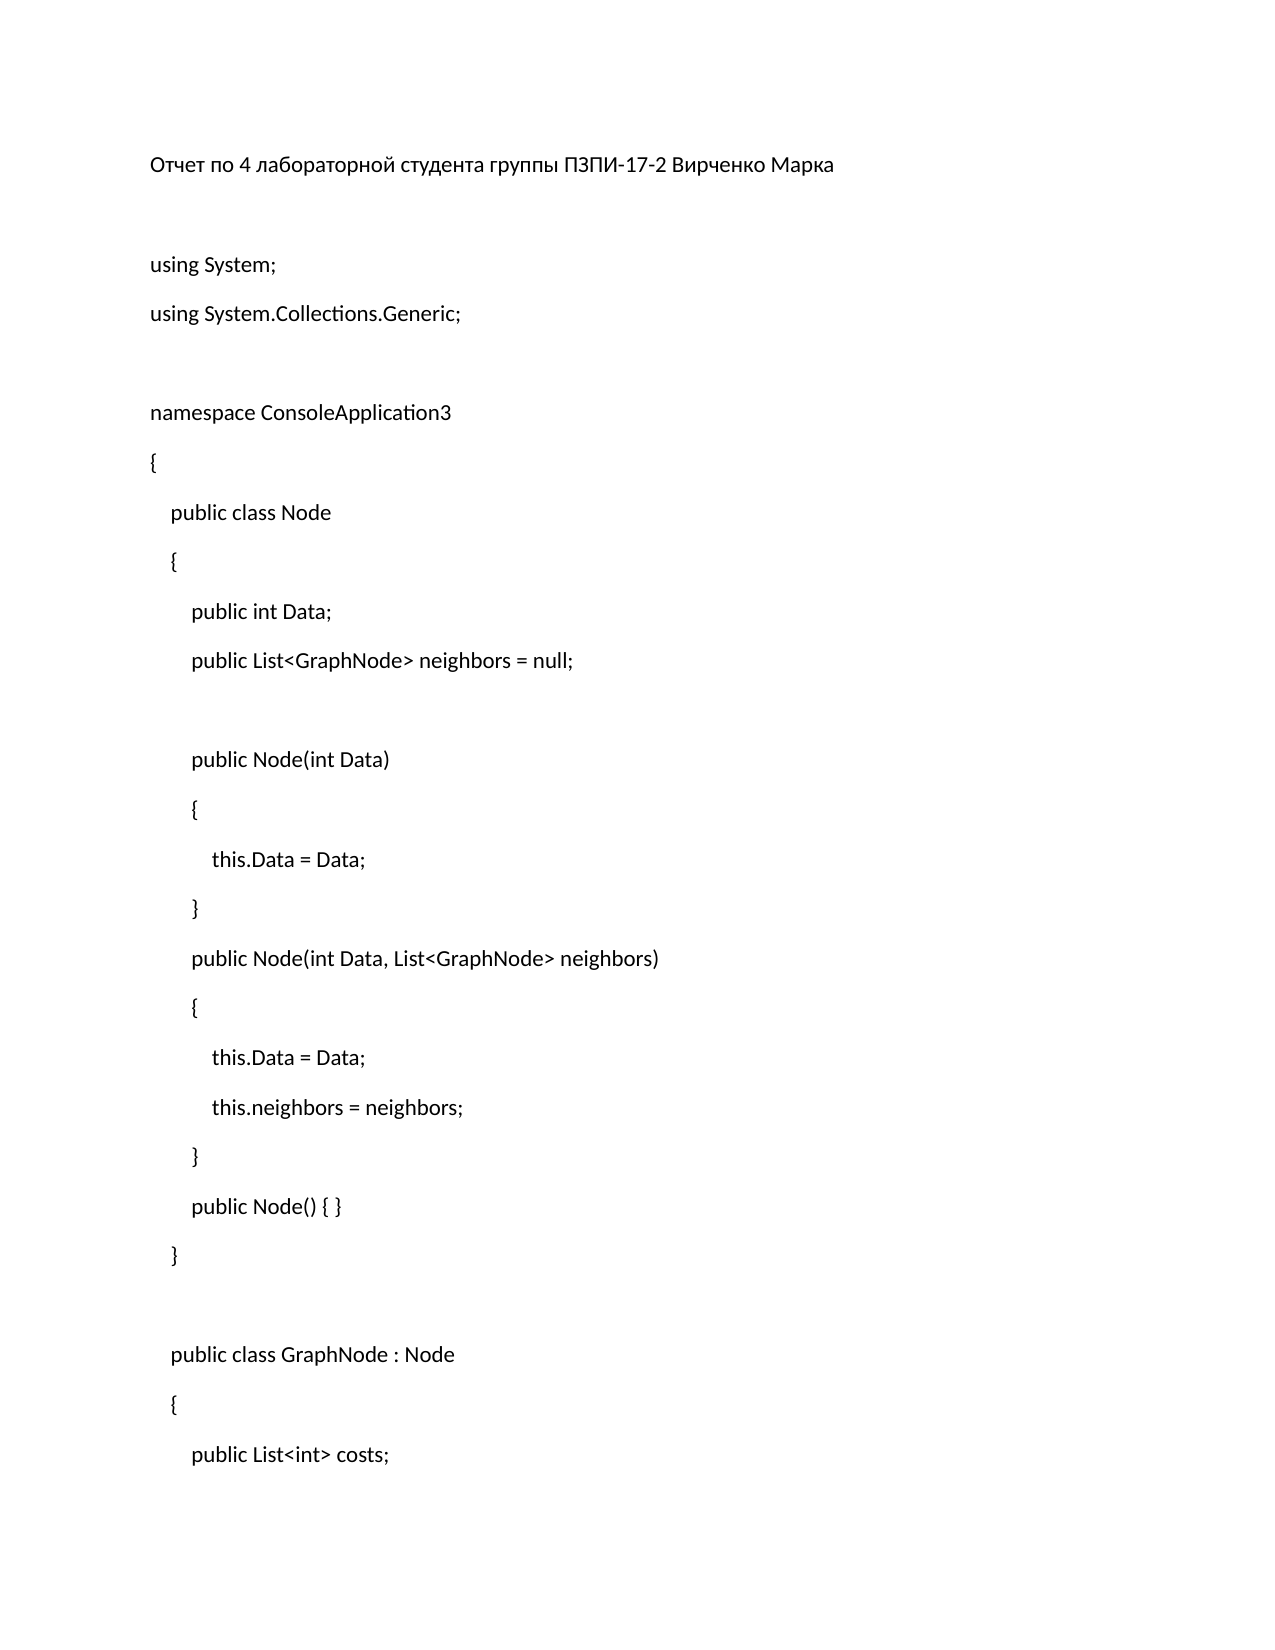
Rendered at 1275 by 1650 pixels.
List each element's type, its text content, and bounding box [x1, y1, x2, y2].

text public class Node [150, 497, 1125, 526]
text namespace ConsoleApplication3 [150, 398, 1125, 427]
text public Node(int Data) [150, 745, 1125, 774]
text Отчет по 4 лабораторной студента группы ПЗПИ-17-2 Вирченко Марка [150, 150, 1125, 179]
text { [150, 547, 1125, 575]
text { [150, 794, 1125, 823]
text { [150, 1389, 1125, 1418]
text } [150, 1241, 1125, 1269]
text public Node(int Data, List<GraphNode> neighbors) [150, 943, 1125, 972]
text } [150, 1142, 1125, 1170]
text public class GraphNode : Node [150, 1340, 1125, 1369]
text public List<GraphNode> neighbors = null; [150, 646, 1125, 674]
text public Node() { } [150, 1191, 1125, 1220]
text using System.Collections.Generic; [150, 299, 1125, 327]
text using System; [150, 249, 1125, 278]
text public int Data; [150, 596, 1125, 625]
text { [150, 447, 1125, 476]
text } [150, 894, 1125, 922]
text this.Data = Data; [150, 844, 1125, 873]
text { [150, 993, 1125, 1022]
text public List<int> costs; [150, 1439, 1125, 1468]
text this.Data = Data; [150, 1042, 1125, 1071]
text this.neighbors = neighbors; [150, 1092, 1125, 1121]
